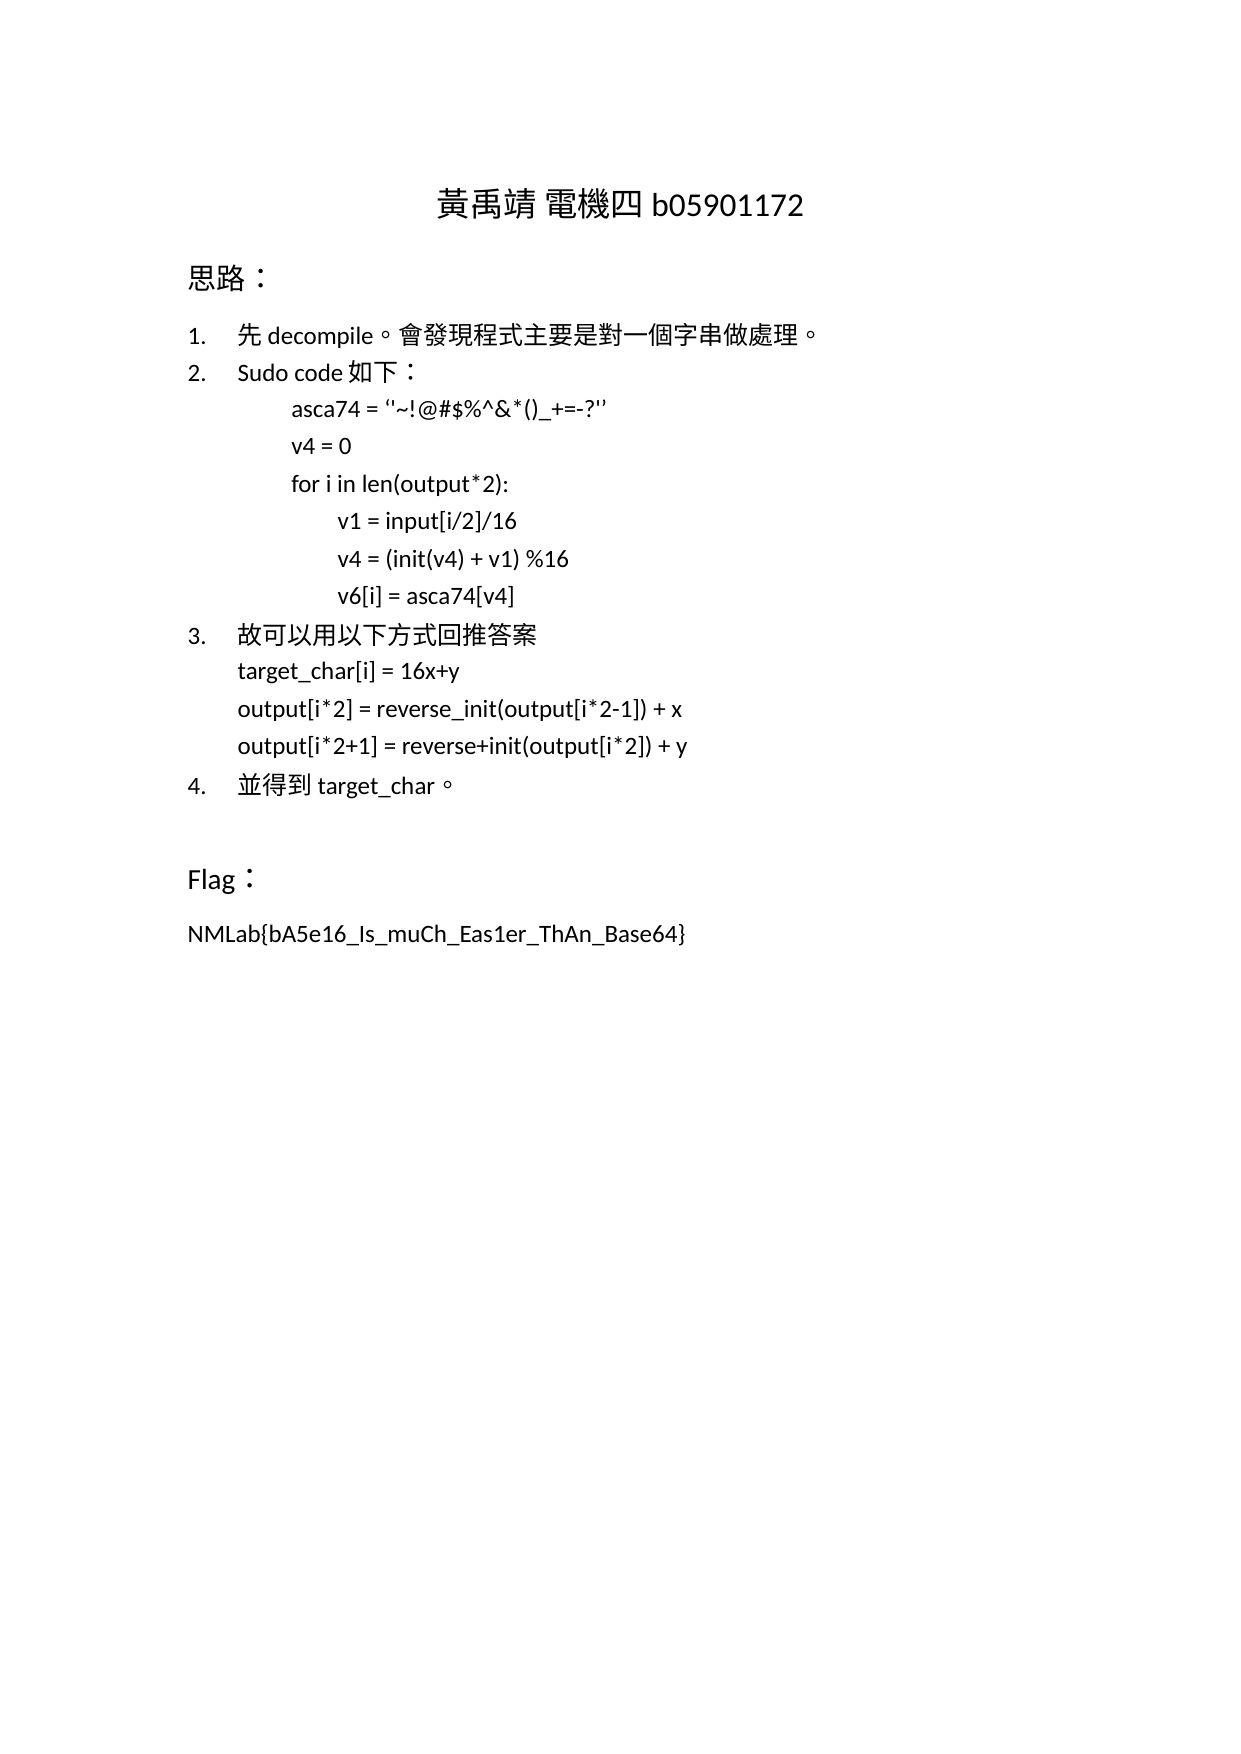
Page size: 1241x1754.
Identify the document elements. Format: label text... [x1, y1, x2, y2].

list output[i*2] = reverse_init(output[i*2-1]) + x [237, 689, 1053, 727]
text NMLab{bA5e16_Is_muCh_Eas1er_ThAn_Base64} [187, 914, 1053, 952]
text Flag： [187, 839, 1053, 914]
list v6[i] = asca74[v4] [291, 577, 1053, 614]
list v4 = 0 [291, 427, 1053, 464]
list 並得到target_char。 [187, 764, 1053, 802]
list v4 = (init(v4) + v1) %16 [291, 539, 1053, 577]
list v1 = input[i/2]/16 [291, 502, 1053, 539]
list asca74 = ‘'~!@#$%^&*()_+=-?'’ [291, 389, 1053, 427]
list for i in len(output*2): [291, 464, 1053, 502]
list target_char[i] = 16x+y [237, 652, 1053, 689]
list 先decompile。會發現程式主要是對一個字串做處理。 [187, 314, 1053, 352]
text 黃禹靖 電機四 b05901172 [187, 164, 1053, 239]
list output[i*2+1] = reverse+init(output[i*2]) + y [237, 727, 1053, 764]
list 故可以用以下方式回推答案 [187, 614, 1053, 652]
text 思路： [187, 239, 1053, 314]
list Sudo code如下： [187, 352, 1053, 389]
